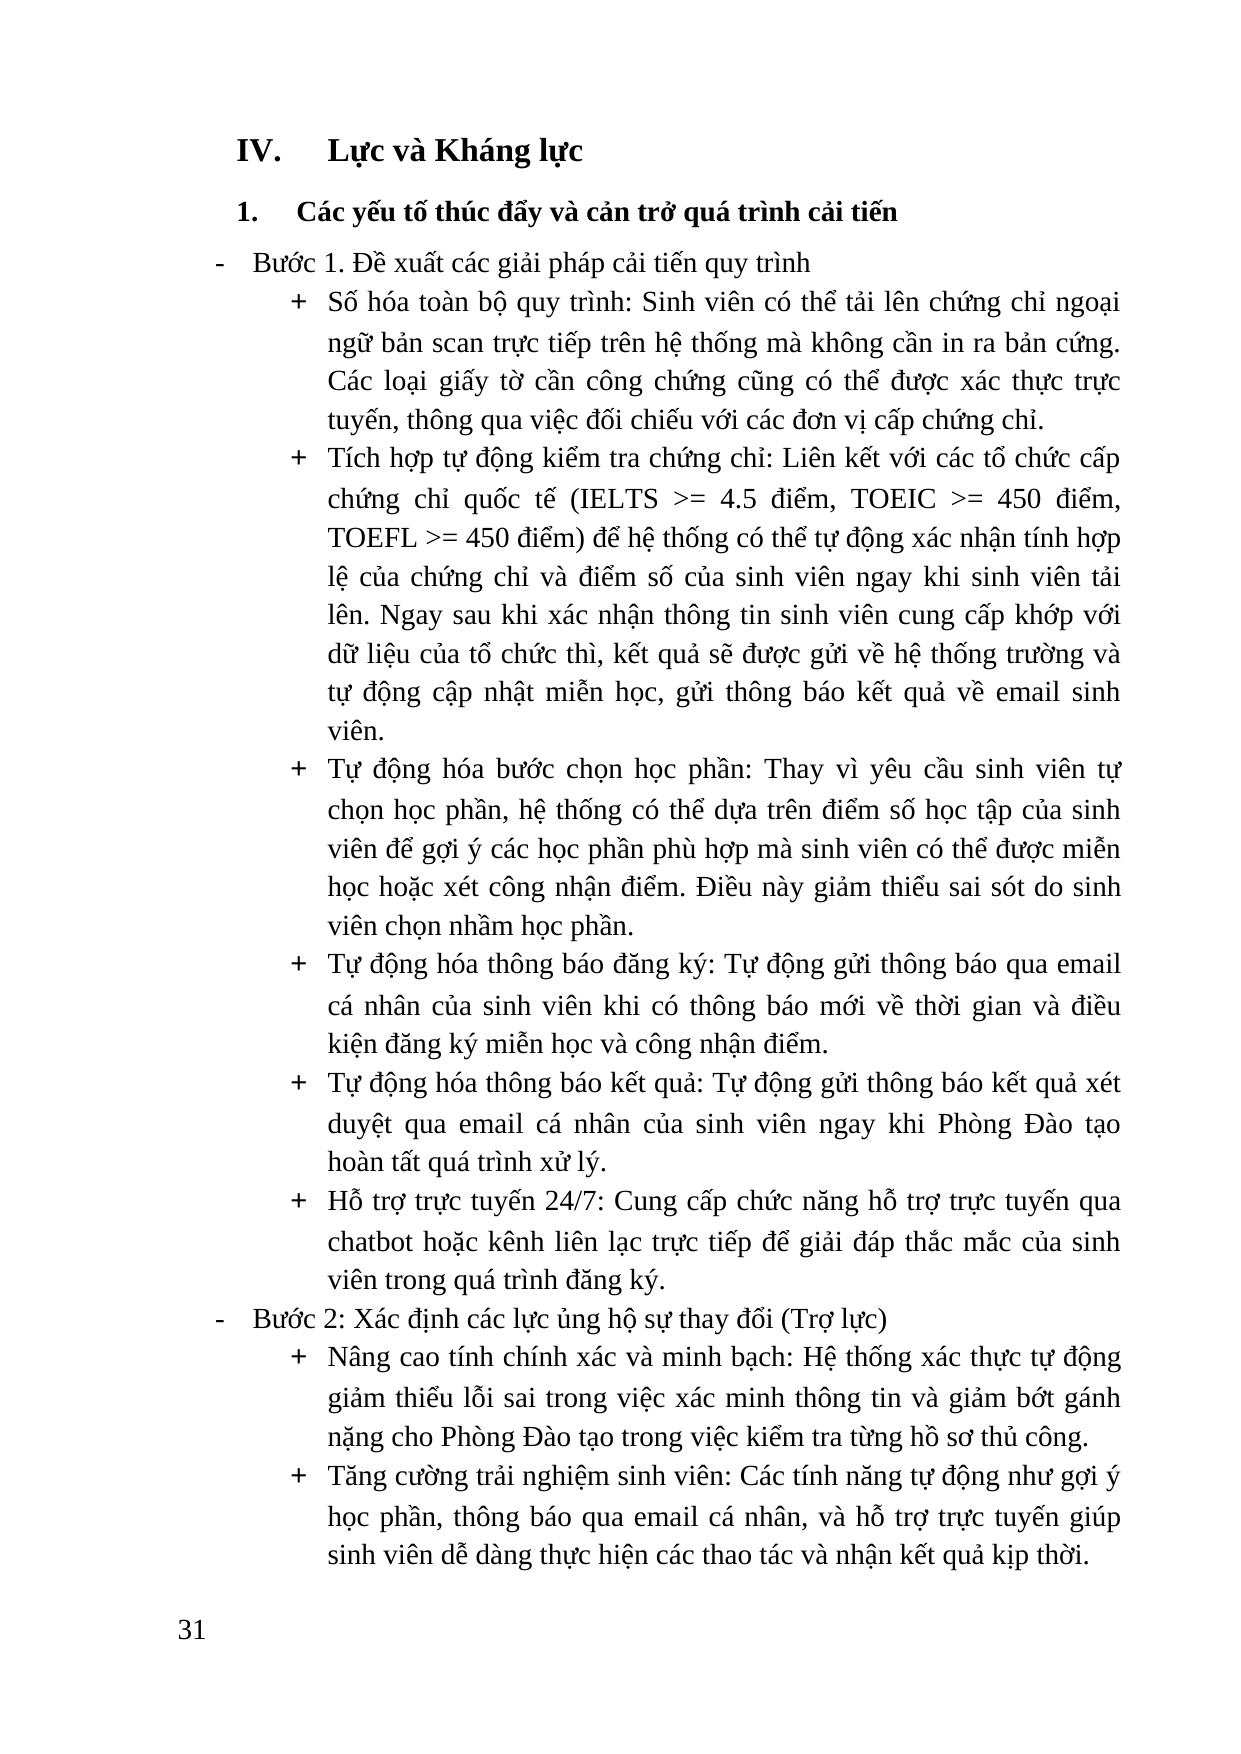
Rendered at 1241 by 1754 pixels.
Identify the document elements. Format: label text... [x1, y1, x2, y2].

subtitle Lực và Kháng lực [236, 131, 1122, 169]
list Tự động hóa thông báo đăng ký: Tự động gửi thông báo qua email cá nhân của sinh viên khi có thông báo mới về thời gian và điều kiện đăng ký miễn học và công nhận điểm. [290, 947, 1122, 1060]
list Bước 1. Đề xuất các giải pháp cải tiến quy trình [215, 245, 1122, 279]
subtitle Các yếu tố thúc đẩy và cản trở quá trình cải tiến [236, 194, 1122, 228]
list Bước 2: Xác định các lực ủng hộ sự thay đổi (Trợ lực) [215, 1301, 1122, 1334]
list Số hóa toàn bộ quy trình: Sinh viên có thể tải lên chứng chỉ ngoại ngữ bản scan trực tiếp trên hệ thống mà không cần in ra bản cứng. Các loại giấy tờ cần công chứng cũng có thể được xác thực trực tuyến, thông qua việc đối chiếu với các đơn vị cấp chứng chỉ. [290, 284, 1122, 436]
list Tăng cường trải nghiệm sinh viên: Các tính năng tự động như gợi ý học phần, thông báo qua email cá nhân, và hỗ trợ trực tuyến giúp sinh viên dễ dàng thực hiện các thao tác và nhận kết quả kịp thời. [290, 1458, 1122, 1571]
list Hỗ trợ trực tuyến 24/7: Cung cấp chức năng hỗ trợ trực tuyến qua chatbot hoặc kênh liên lạc trực tiếp để giải đáp thắc mắc của sinh viên trong quá trình đăng ký. [290, 1183, 1122, 1296]
list Tự động hóa thông báo kết quả: Tự động gửi thông báo kết quả xét duyệt qua email cá nhân của sinh viên ngay khi Phòng Đào tạo hoàn tất quá trình xử lý. [290, 1065, 1122, 1178]
list Nâng cao tính chính xác và minh bạch: Hệ thống xác thực tự động giảm thiểu lỗi sai trong việc xác minh thông tin và giảm bớt gánh nặng cho Phòng Đào tạo trong việc kiểm tra từng hồ sơ thủ công. [290, 1339, 1122, 1453]
list Tự động hóa bước chọn học phần: Thay vì yêu cầu sinh viên tự chọn học phần, hệ thống có thể dựa trên điểm số học tập của sinh viên để gợi ý các học phần phù hợp mà sinh viên có thể được miễn học hoặc xét công nhận điểm. Điều này giảm thiểu sai sót do sinh viên chọn nhầm học phần. [290, 751, 1122, 942]
list Tích hợp tự động kiểm tra chứng chỉ: Liên kết với các tổ chức cấp chứng chỉ quốc tế (IELTS >= 4.5 điểm, TOEIC >= 450 điểm, TOEFL >= 450 điểm) để hệ thống có thể tự động xác nhận tính hợp lệ của chứng chỉ và điểm số của sinh viên ngay khi sinh viên tải lên. Ngay sau khi xác nhận thông tin sinh viên cung cấp khớp với dữ liệu của tổ chức thì, kết quả sẽ được gửi về hệ thống trường và tự động cập nhật miễn học, gửi thông báo kết quả về email sinh viên. [290, 441, 1122, 746]
